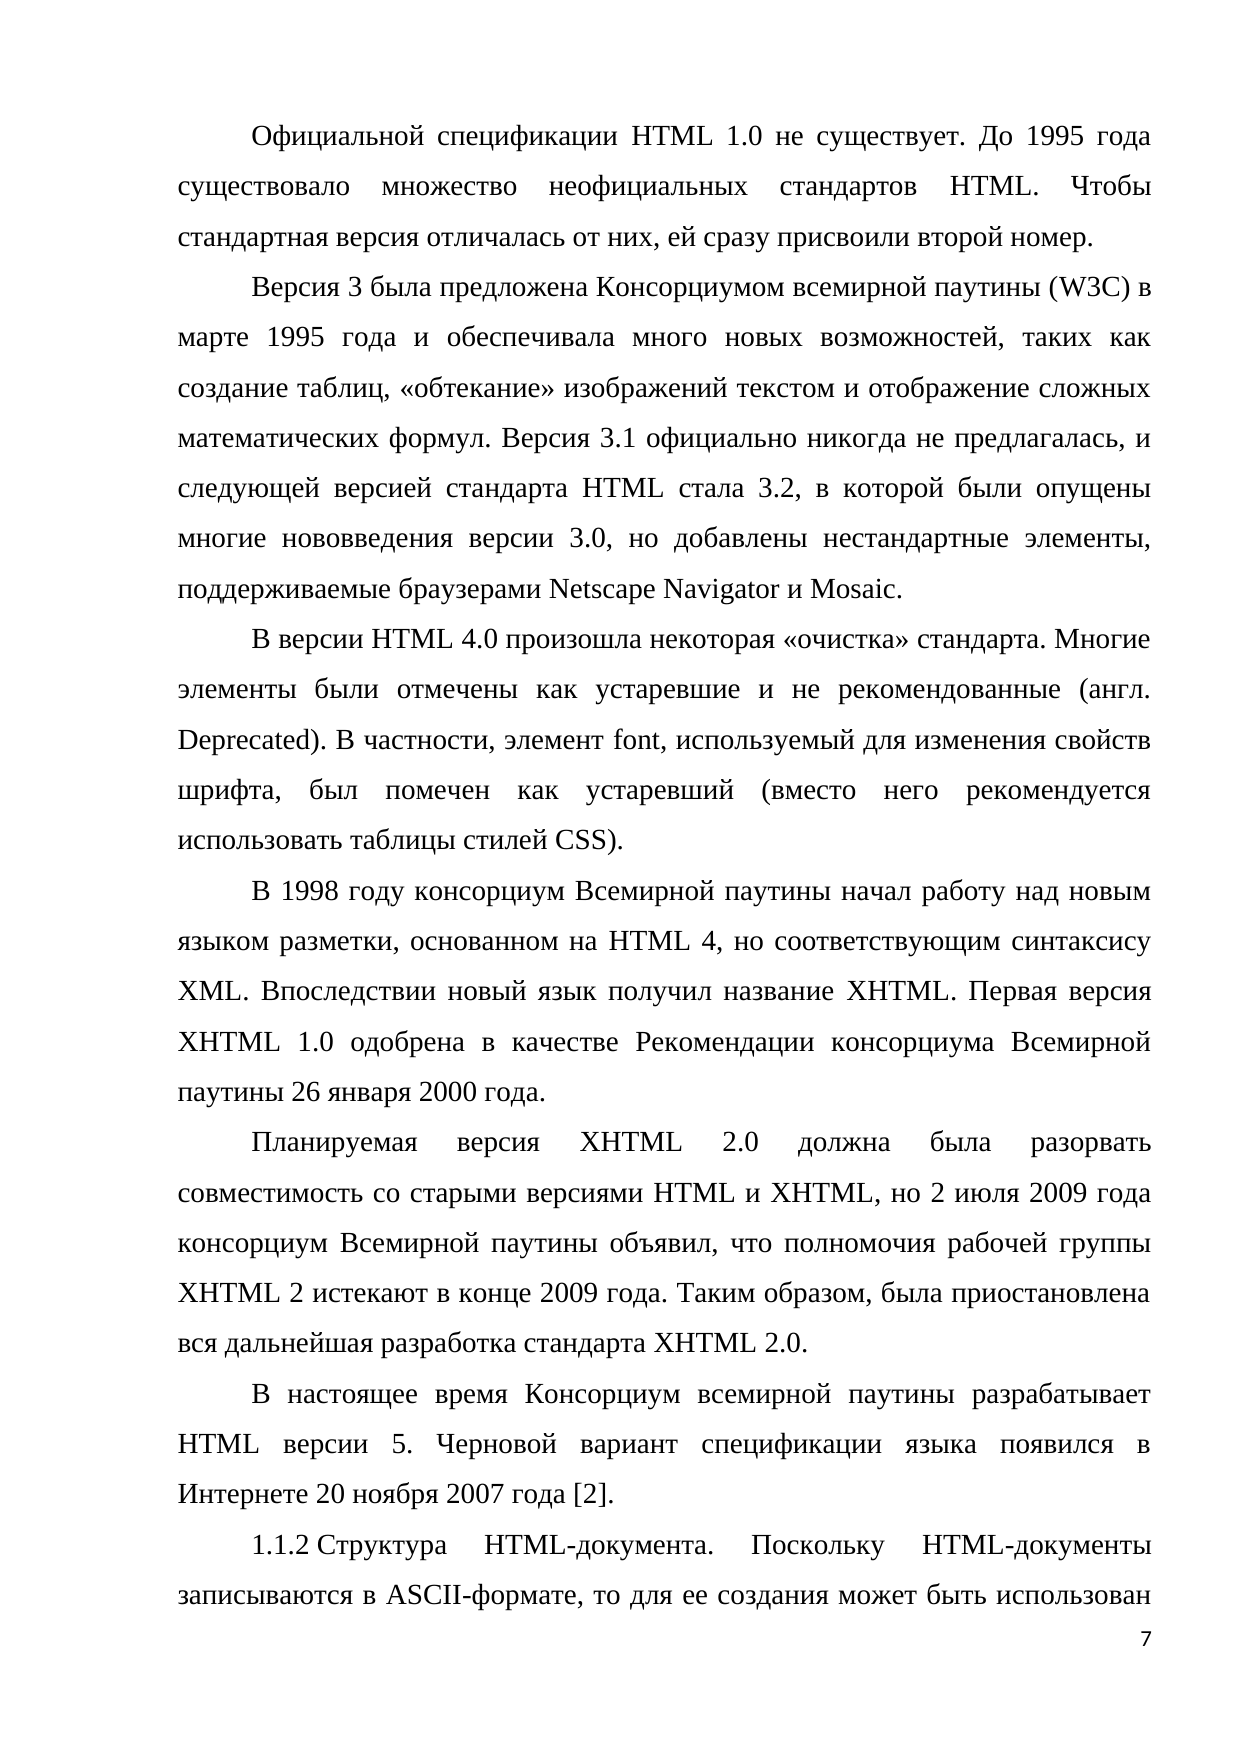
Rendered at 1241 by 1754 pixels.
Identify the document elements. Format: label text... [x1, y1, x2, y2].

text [177, 1527, 1152, 1611]
text Версия 3 была предложена Консорциумом всемирной паутины (W3C) в марте 1995 года и обеспечивала много новых возможностей, таких как создание таблиц, «обтекание» изображений текстом и отображение сложных математических формул. Версия 3.1 официально никогда не предлагалась, и следующей версией стандарта HTML стала 3.2, в которой были опущены многие нововведения версии 3.0, но добавлены нестандартные элементы, поддерживаемые браузерами Netscape Navigator и Mosaic. [177, 269, 1152, 604]
text В версии HTML 4.0 произошла некоторая «очистка» стандарта. Многие элементы были отмечены как устаревшие и не рекомендованные (англ. Deprecated). В частности, элемент font, используемый для изменения свойств шрифта, был помечен как устаревший (вместо него рекомендуется использовать таблицы стилей CSS). [177, 621, 1152, 856]
text В 1998 году консорциум Всемирной паутины начал работу над новым языком разметки, основанном на HTML 4, но соответствующим синтаксису XML. Впоследствии новый язык получил название XHTML. Первая версия XHTML 1.0 одобрена в качестве Рекомендации консорциума Всемирной паутины 26 января 2000 года. [177, 873, 1152, 1108]
text Планируемая версия XHTML 2.0 должна была разорвать совместимость со старыми версиями HTML и XHTML, но 2 июля 2009 года консорциум Всемирной паутины объявил, что полномочия рабочей группы XHTML 2 истекают в конце 2009 года. Таким образом, была приостановлена вся дальнейшая разработка стандарта XHTML 2.0. [177, 1124, 1152, 1359]
text В настоящее время Консорциум всемирной паутины разрабатывает HTML версии 5. Черновой вариант спецификации языка появился в Интернете 20 ноября 2007 года [2]. [177, 1376, 1152, 1510]
text Официальной спецификации HTML 1.0 не существует. До 1995 года существовало множество неофициальных стандартов HTML. Чтобы стандартная версия отличалась от них, ей сразу присвоили второй номер. [177, 118, 1152, 252]
